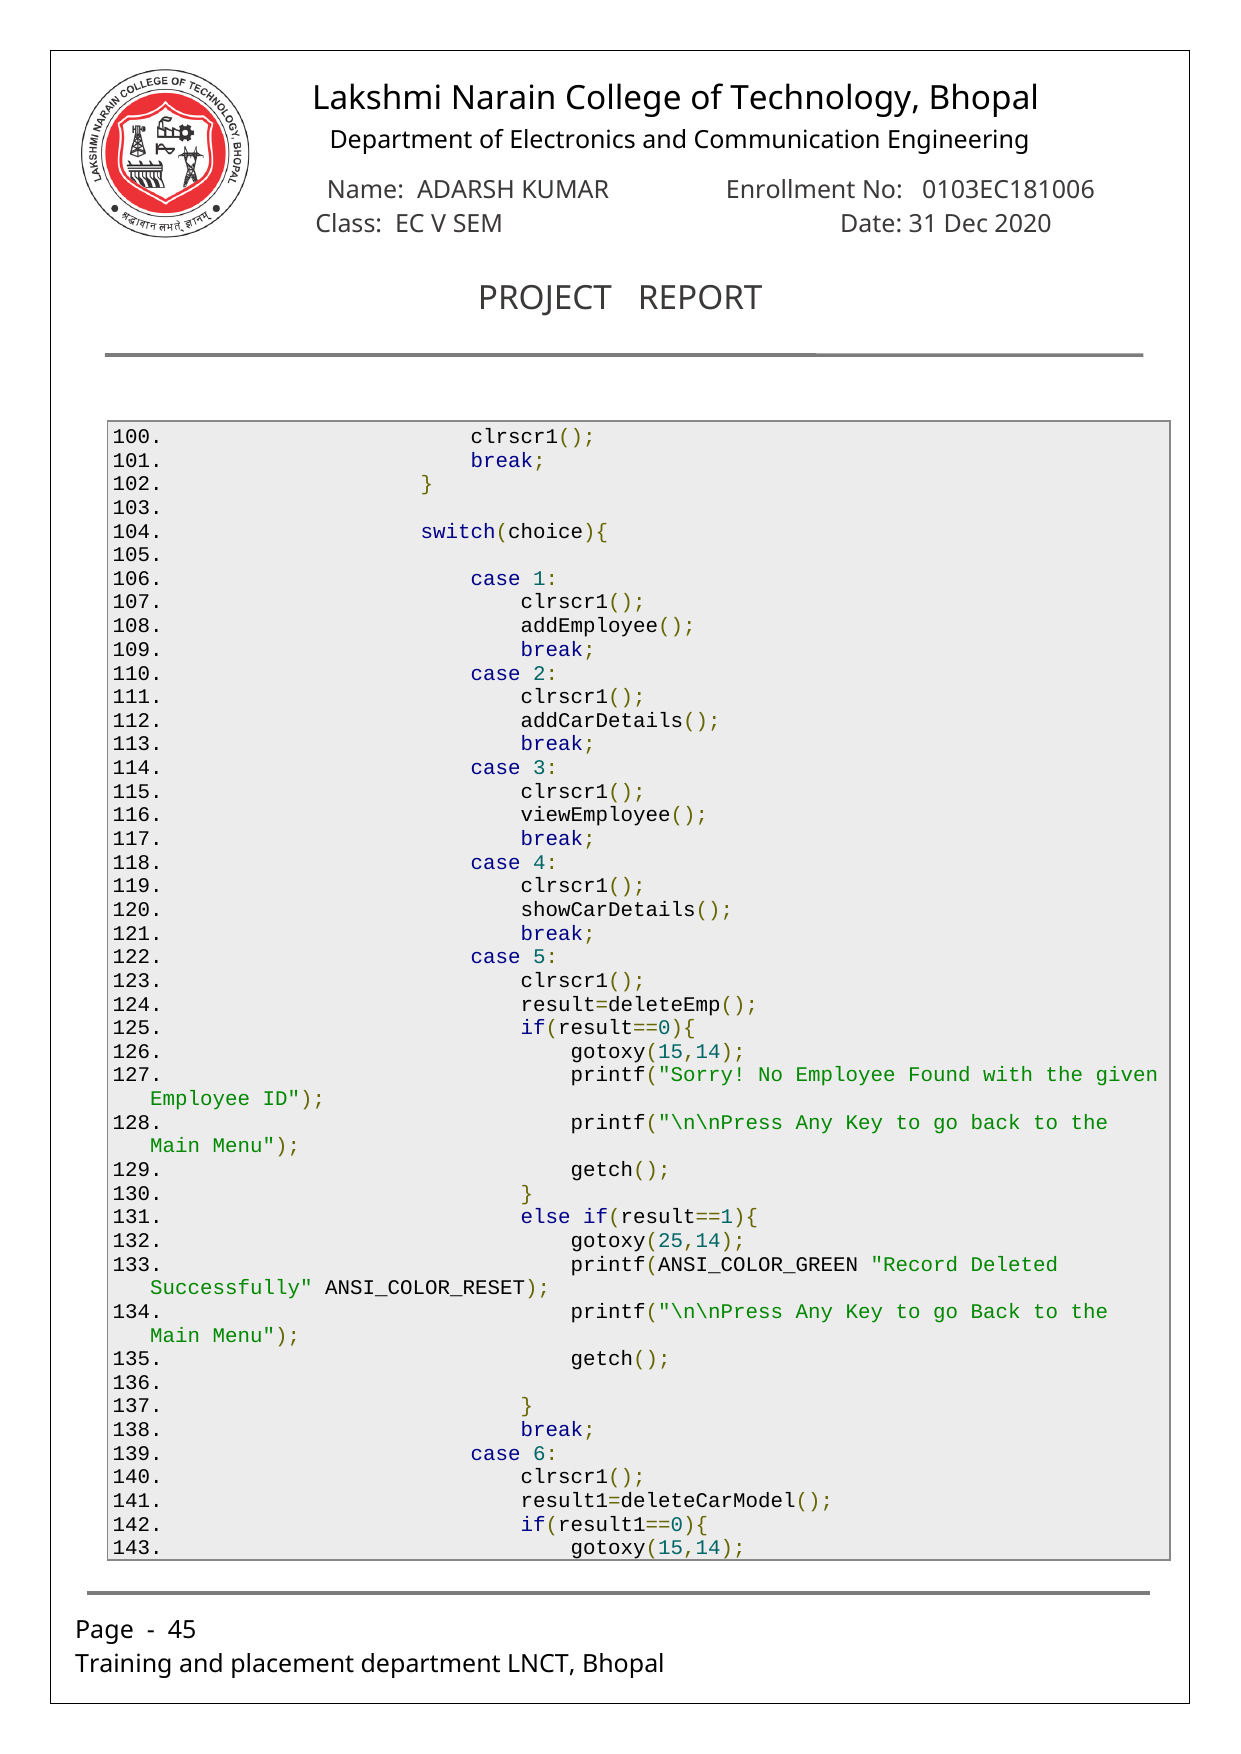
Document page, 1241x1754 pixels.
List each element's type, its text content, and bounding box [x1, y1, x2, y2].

list } [108, 1390, 1169, 1413]
list clrscr1(); [108, 869, 1169, 893]
list getch(); [108, 1342, 1169, 1366]
list printf(ANSI_COLOR_GREEN "Record Deleted Successfully" ANSI_COLOR_RESET); [108, 1248, 1169, 1295]
list clrscr1(); [108, 586, 1169, 609]
list getch(); [108, 1153, 1169, 1177]
list printf("\n\nPress Any Key to go back to the Main Menu"); [108, 1106, 1169, 1153]
list switch(choice){ [108, 515, 1169, 538]
list gotoxy(15,14); [108, 1532, 1169, 1559]
list printf("Sorry! No Employee Found with the given Employee ID"); [108, 1059, 1169, 1106]
list addEmployee(); [108, 609, 1169, 633]
list gotoxy(25,14); [108, 1224, 1169, 1248]
list case 5: [108, 941, 1169, 964]
list printf("\n\nPress Any Key to go Back to the Main Menu"); [108, 1295, 1169, 1342]
list if(result==0){ [108, 1011, 1169, 1035]
list viewEmployee(); [108, 799, 1169, 822]
list break; [108, 917, 1169, 941]
list case 3: [108, 751, 1169, 775]
list break; [108, 1413, 1169, 1437]
list } [108, 468, 1169, 491]
picture [75, 63, 255, 243]
list clrscr1(); [108, 775, 1169, 799]
list if(result1==0){ [108, 1508, 1169, 1532]
list case 2: [108, 657, 1169, 680]
list result1=deleteCarModel(); [108, 1484, 1169, 1508]
list case 6: [108, 1437, 1169, 1461]
list clrscr1(); [108, 422, 1169, 444]
list else if(result==1){ [108, 1201, 1169, 1224]
list clrscr1(); [108, 680, 1169, 704]
list case 4: [108, 846, 1169, 869]
list result=deleteEmp(); [108, 988, 1169, 1011]
list clrscr1(); [108, 1461, 1169, 1484]
list } [108, 1177, 1169, 1201]
list clrscr1(); [108, 964, 1169, 988]
list break; [108, 822, 1169, 846]
list addCarDetails(); [108, 704, 1169, 728]
list gotoxy(15,14); [108, 1035, 1169, 1059]
list case 1: [108, 562, 1169, 586]
list break; [108, 633, 1169, 657]
list break; [108, 728, 1169, 751]
list break; [108, 444, 1169, 468]
list showCarDetails(); [108, 893, 1169, 917]
